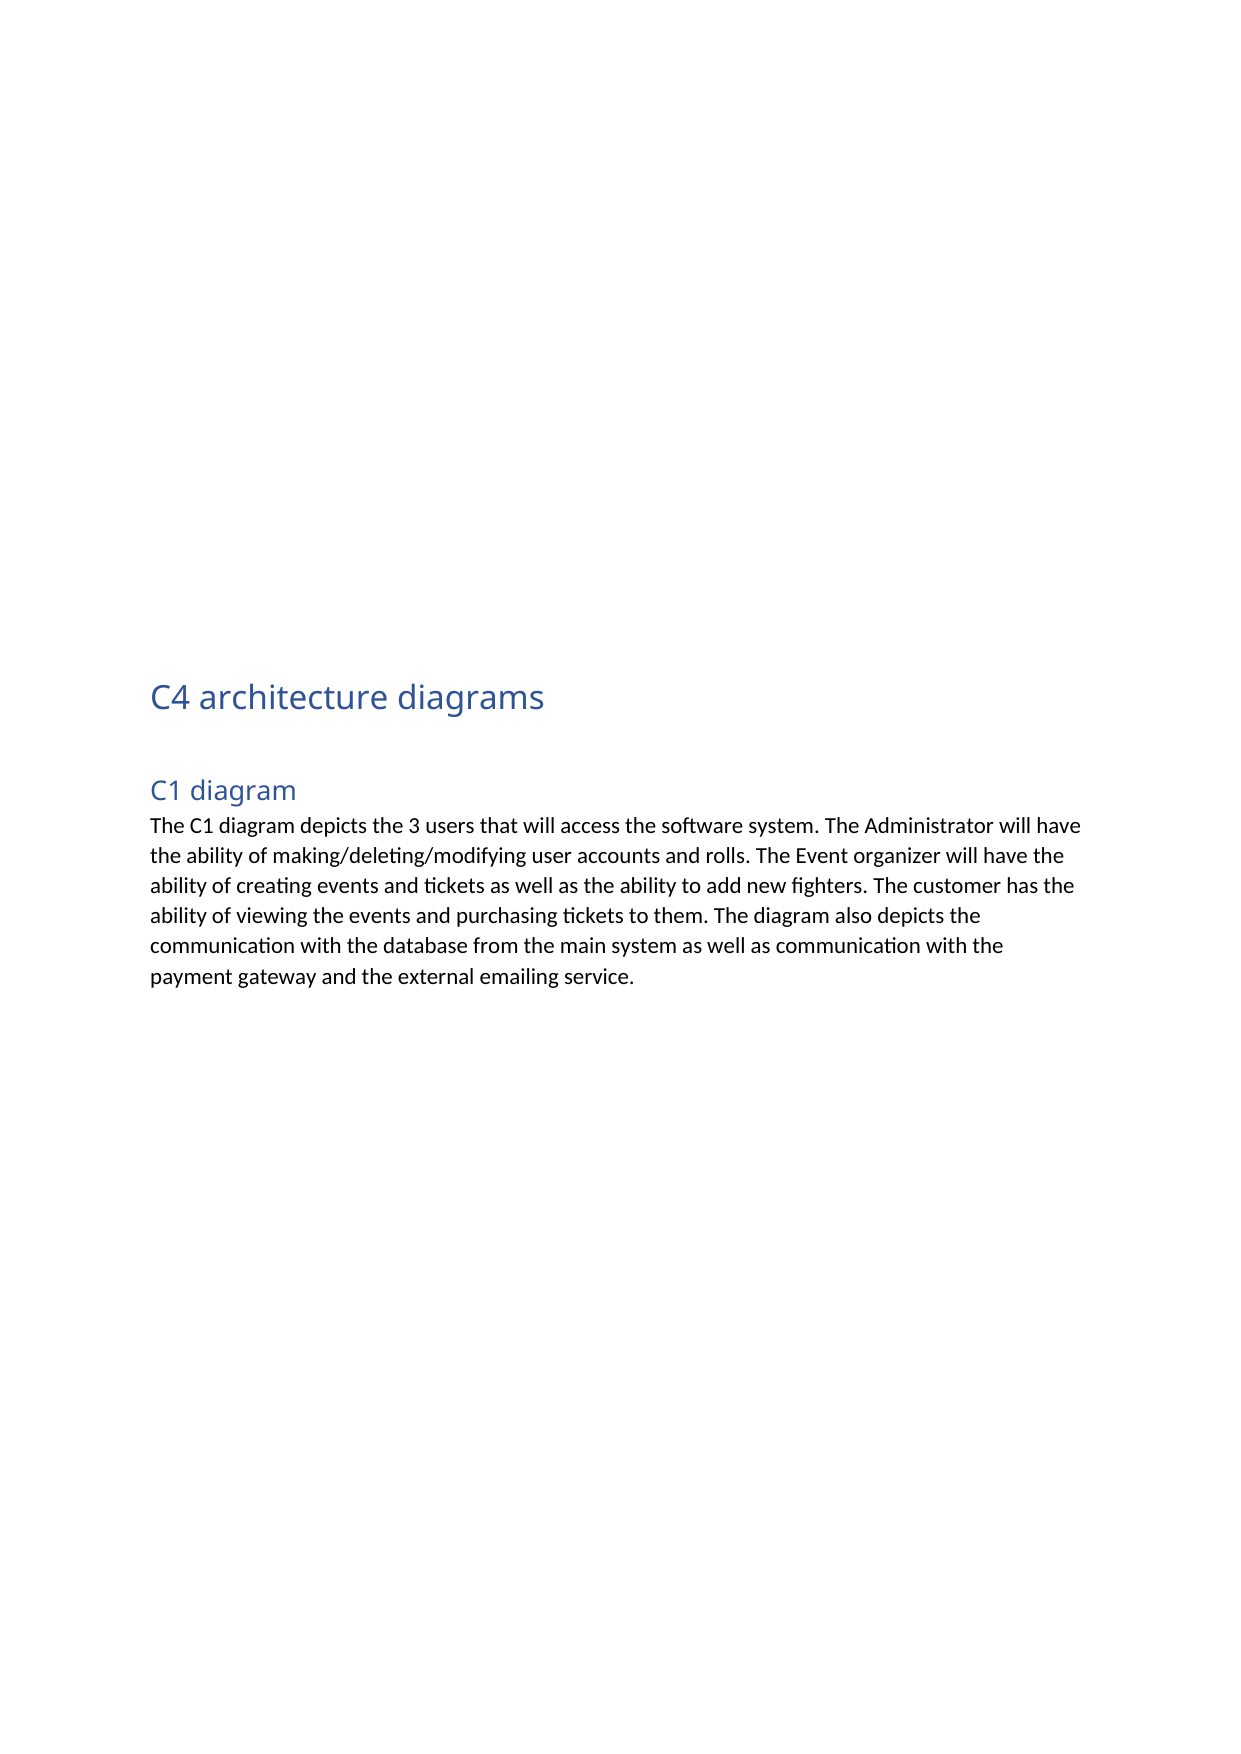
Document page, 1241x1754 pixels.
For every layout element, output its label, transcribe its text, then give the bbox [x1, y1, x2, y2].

subtitle C1 diagram [150, 771, 1090, 808]
subtitle C4 architecture diagrams [150, 674, 1090, 719]
text The C1 diagram depicts the 3 users that will access the software system. The Administrator will have the ability of making/deleting/modifying user accounts and rolls. The Event organizer will have the ability of creating events and tickets as well as the ability to add new fighters. The customer has the ability of viewing the events and purchasing tickets to them. The diagram also depicts the communication with the database from the main system as well as communication with the payment gateway and the external emailing service. [150, 811, 1090, 990]
